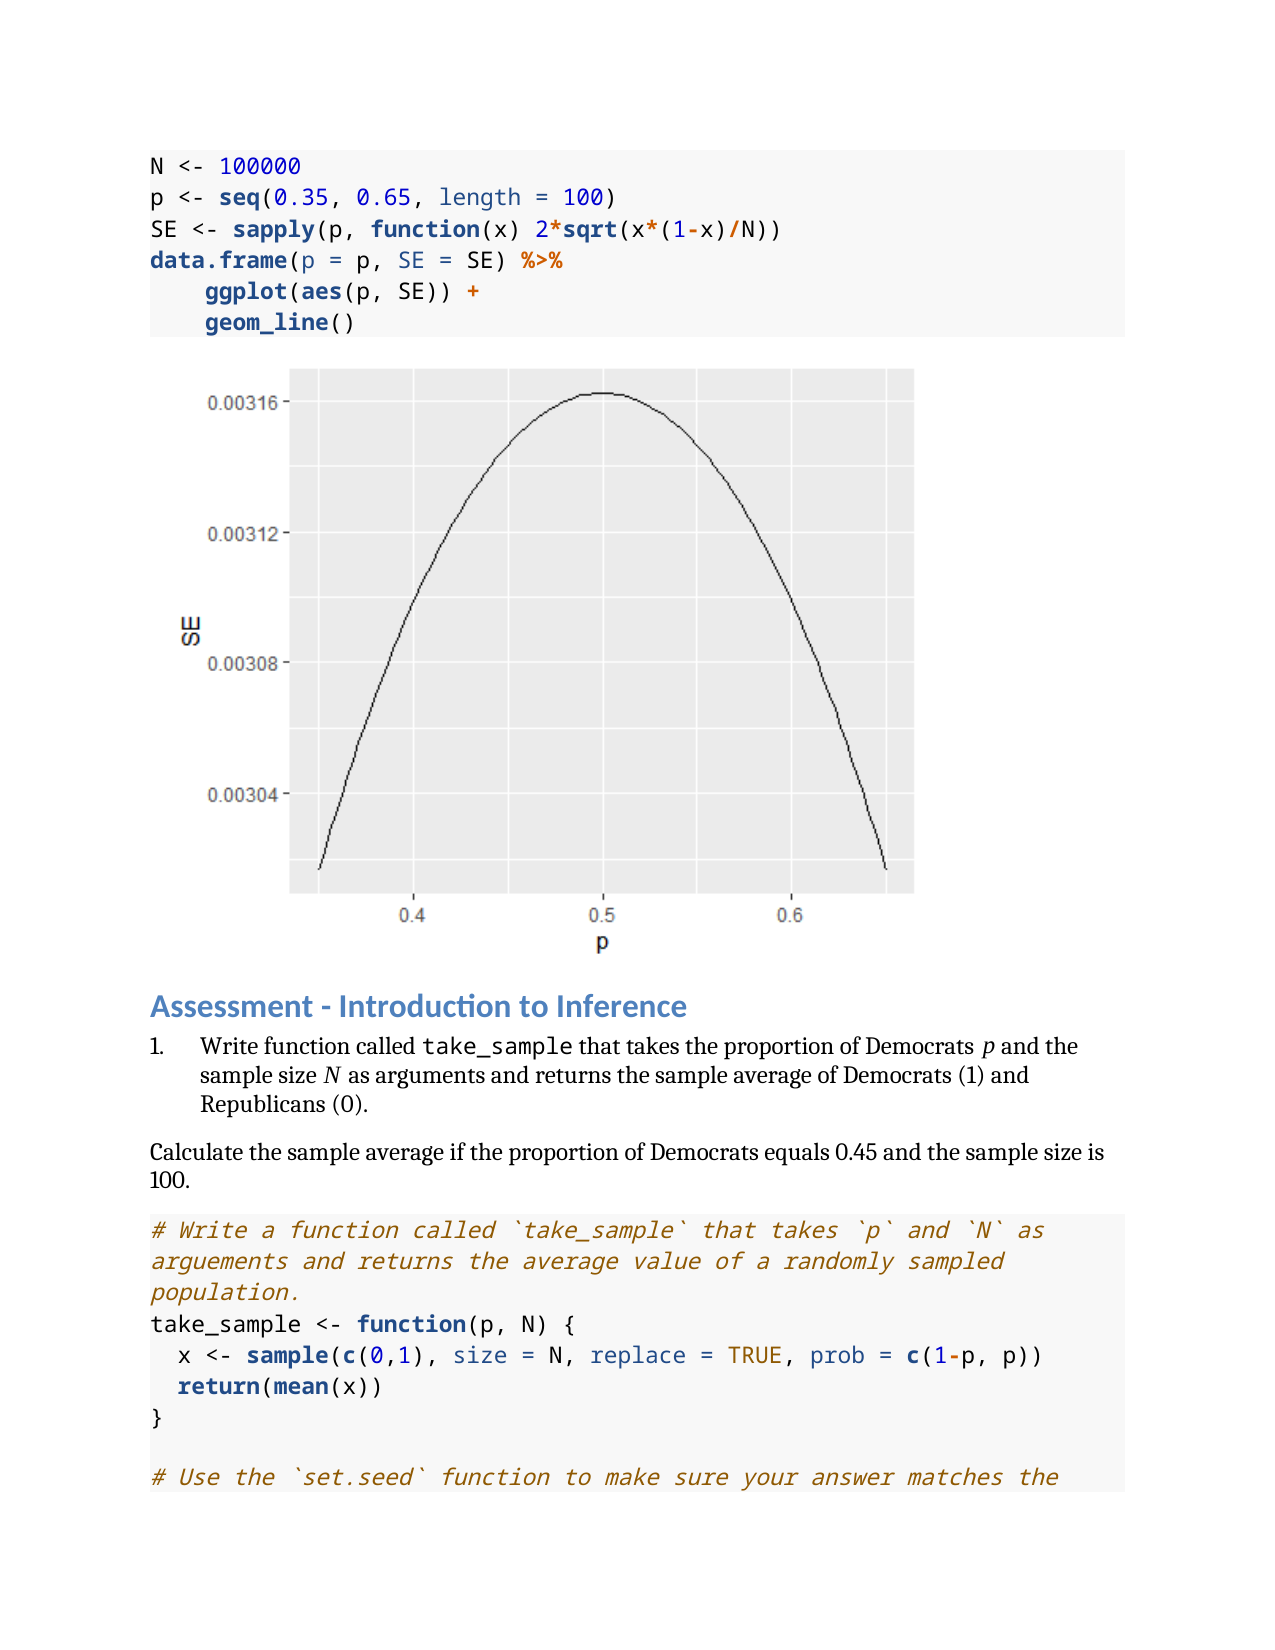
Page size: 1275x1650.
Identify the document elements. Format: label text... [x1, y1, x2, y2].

text Calculate the sample average if the proportion of Democrats equals 0.45 and the sample size is 100. [150, 1137, 1125, 1195]
subtitle Assessment - Introduction to Inference [150, 986, 1125, 1026]
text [150, 1214, 1125, 1492]
list Write function called take_sample that takes the proportion of Democrats and the sample size as arguments and returns the sample average of Democrats (1) and Republicans (0). [150, 1030, 1125, 1119]
text N <- 100000 p <- seq(0.35, 0.65, length = 100) SE <- sapply(p, function(x) 2*sqrt(x*(1-x)/N)) data.frame(p = p, SE = SE) %>% ggplot(aes(p, SE)) + geom_line() [150, 150, 1125, 337]
picture [168, 358, 927, 965]
